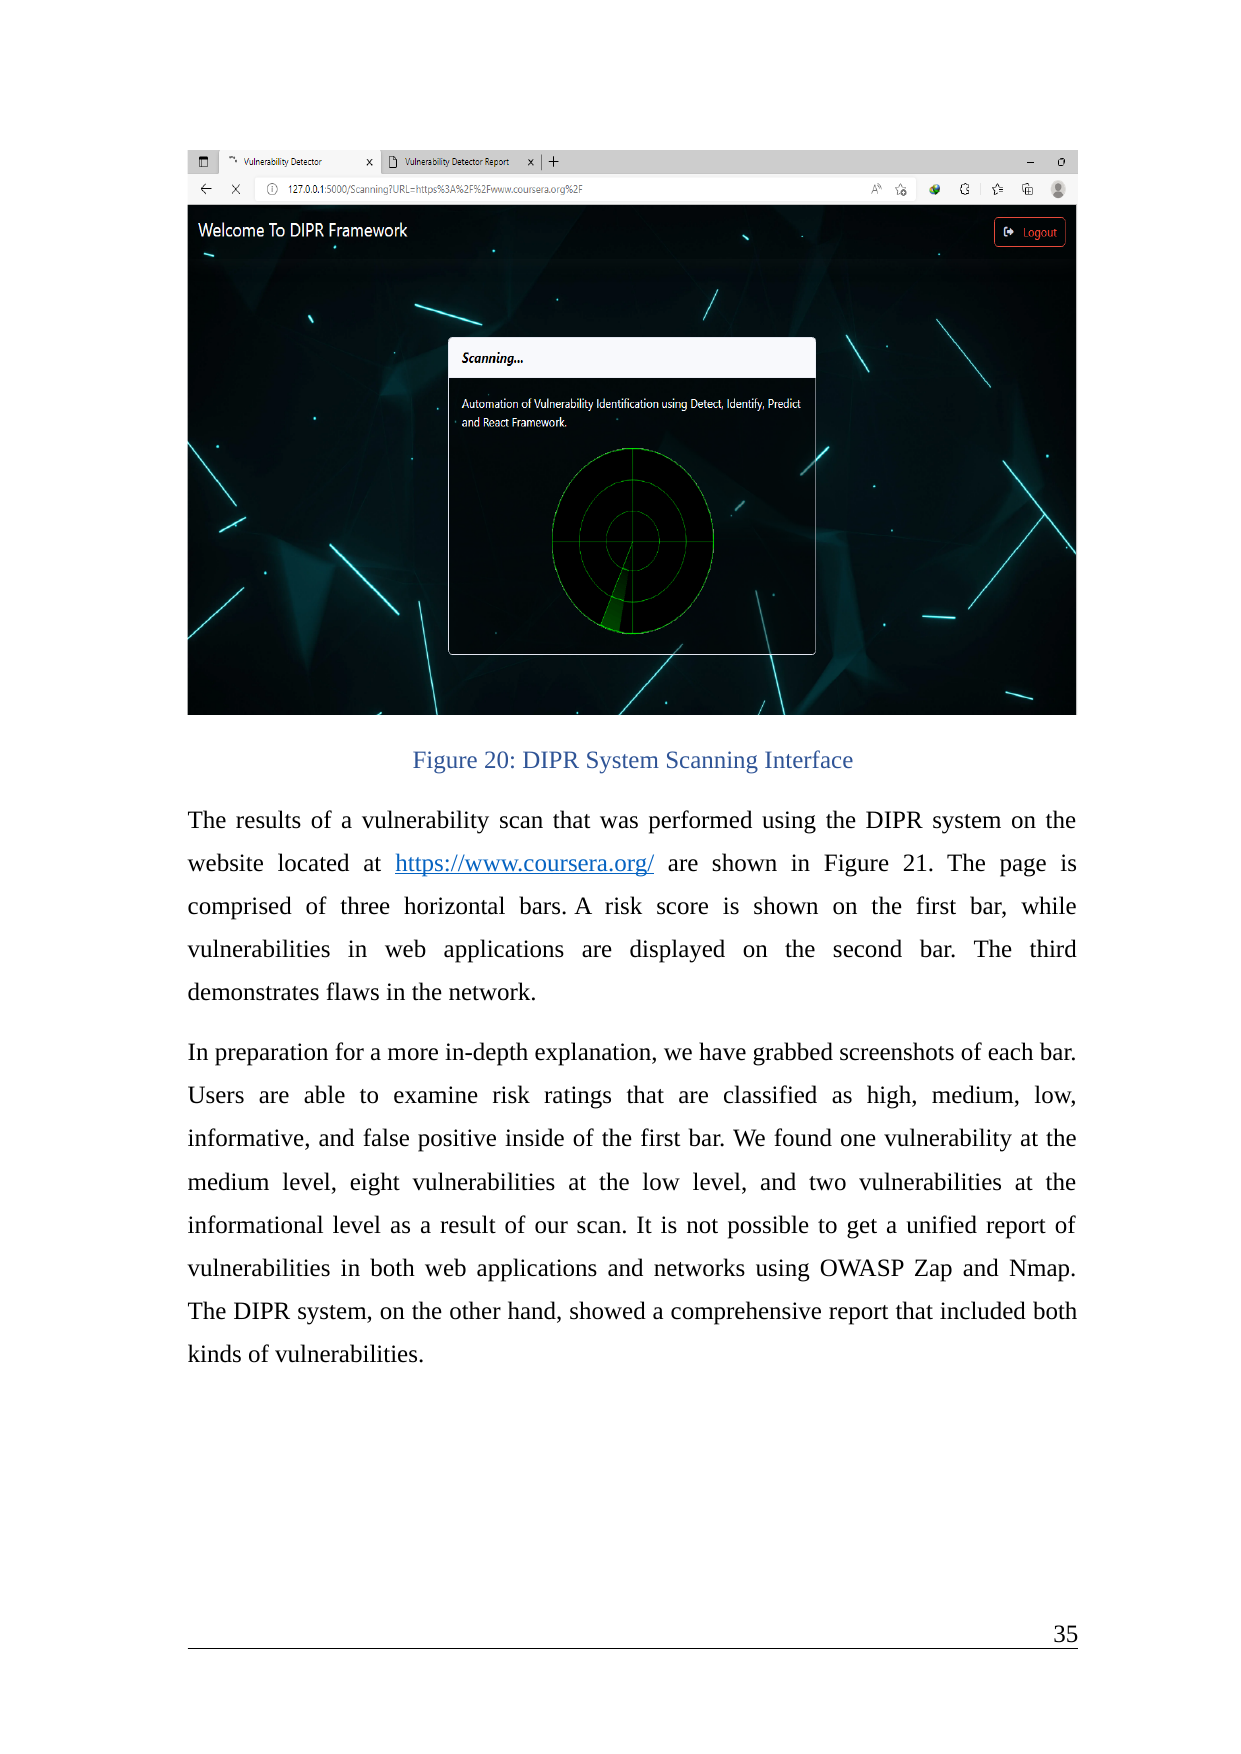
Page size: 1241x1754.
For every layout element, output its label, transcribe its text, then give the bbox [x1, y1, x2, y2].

text The results of a vulnerability scan that was performed using the DIPR system on the website located at https://www.coursera.org/ are shown in Figure 21. The page is comprised of three horizontal bars. A risk score is shown on the first bar, while vulnerabilities in web applications are displayed on the second bar. The third demonstrates flaws in the network. [187, 805, 1078, 1006]
text In preparation for a more in-depth explanation, we have grabbed screenshots of each bar. Users are able to examine risk ratings that are classified as high, medium, low, informative, and false positive inside of the first bar. We found one vulnerability at the medium level, eight vulnerabilities at the low level, and two vulnerabilities at the informational level as a result of our scan. It is not possible to get a unified report of vulnerabilities in both web applications and networks using OWASP Zap and Nmap. The DIPR system, on the other hand, showed a comprehensive report that included both kinds of vulnerabilities. [187, 1037, 1078, 1368]
text Figure 20: DIPR System Scanning Interface [187, 745, 1078, 774]
picture [187, 150, 1078, 715]
